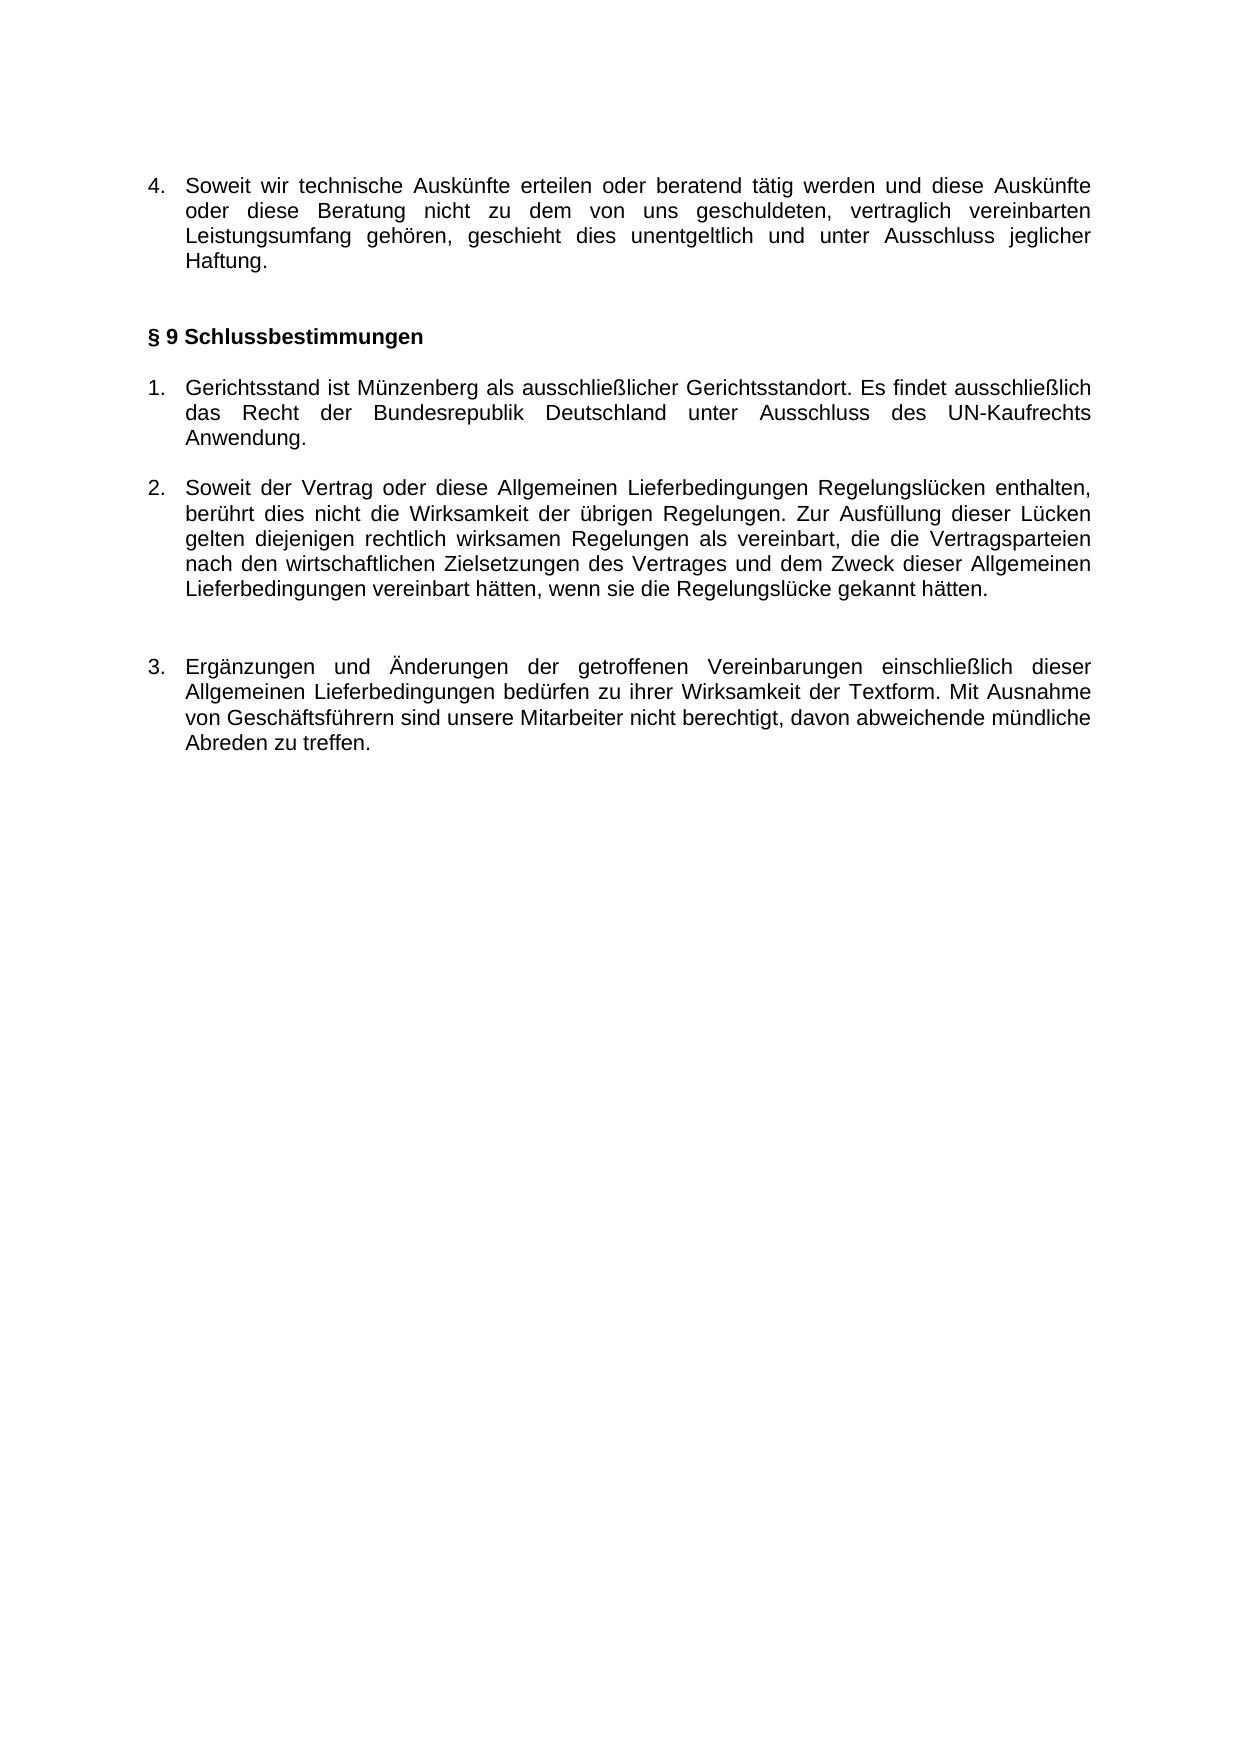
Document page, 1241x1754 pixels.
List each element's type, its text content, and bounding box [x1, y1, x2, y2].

text § 9 Schlussbestimmungen [148, 324, 1093, 349]
list Ergänzungen und Änderungen der getroffenen Vereinbarungen einschließlich dieser Allgemeinen Lieferbedingungen bedürfen zu ihrer Wirksamkeit der Textform. Mit Ausnahme von Geschäftsführern sind unsere Mitarbeiter nicht berechtigt, davon abweichende mündliche Abreden zu treffen. [148, 654, 1093, 755]
list Soweit der Vertrag oder diese Allgemeinen Lieferbedingungen Regelungslücken enthalten, berührt dies nicht die Wirksamkeit der übrigen Regelungen. Zur Ausfüllung dieser Lücken gelten diejenigen rechtlich wirksamen Regelungen als vereinbart, die die Vertragsparteien nach den wirtschaftlichen Zielsetzungen des Vertrages und dem Zweck dieser Allgemeinen Lieferbedingungen vereinbart hätten, wenn sie die Regelungslücke gekannt hätten. [148, 475, 1093, 601]
list Gerichtsstand ist Münzenberg als ausschließlicher Gerichtsstandort. Es findet ausschließlich das Recht der Bundesrepublik Deutschland unter Ausschluss des UN-Kaufrechts Anwendung. [148, 374, 1093, 450]
list Soweit wir technische Auskünfte erteilen oder beratend tätig werden und diese Auskünfte oder diese Beratung nicht zu dem von uns geschuldeten, vertraglich vereinbarten Leistungsumfang gehören, geschieht dies unentgeltlich und unter Ausschluss jeglicher Haftung. [148, 173, 1093, 274]
